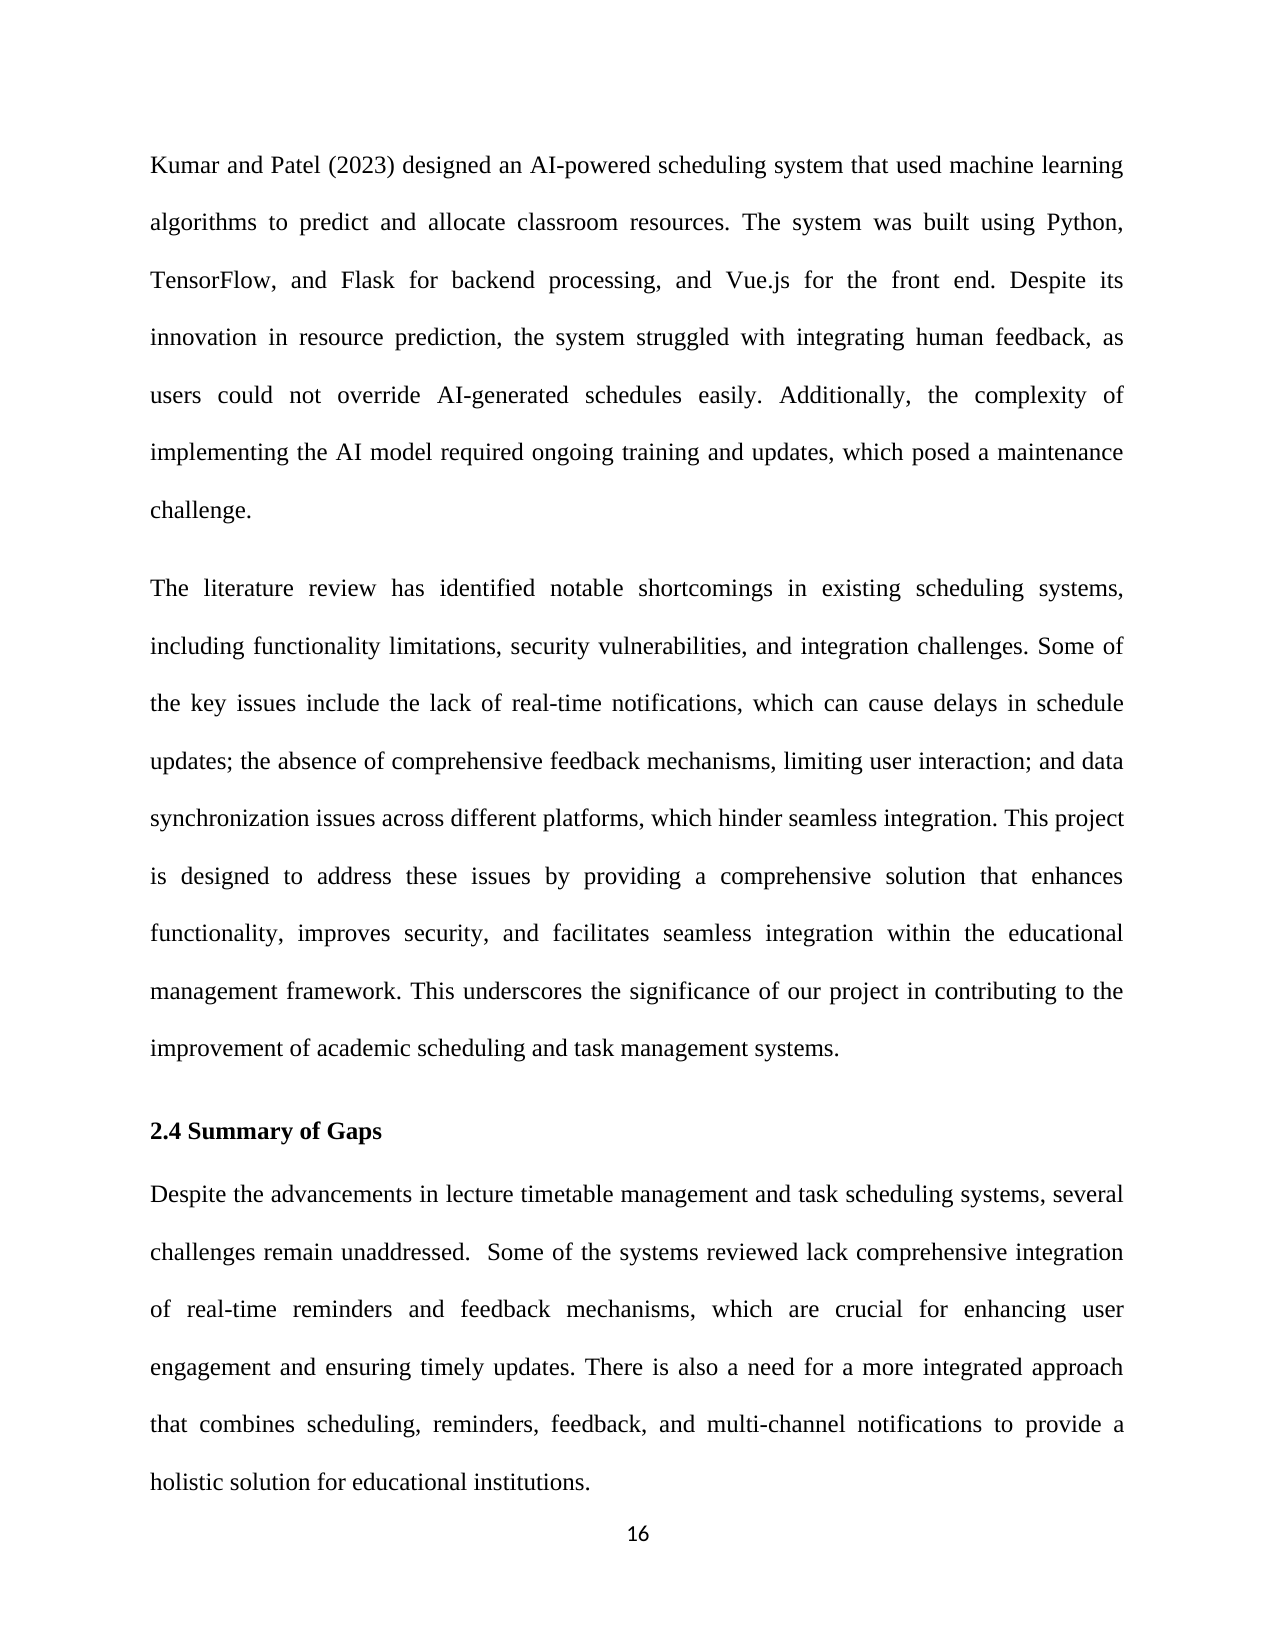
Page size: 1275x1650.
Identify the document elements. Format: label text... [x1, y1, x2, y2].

subtitle 2.4 Summary of Gaps [150, 1116, 1125, 1144]
text Kumar and Patel (2023) designed an AI-powered scheduling system that used machine learning algorithms to predict and allocate classroom resources. The system was built using Python, TensorFlow, and Flask for backend processing, and Vue.js for the front end. Despite its innovation in resource prediction, the system struggled with integrating human feedback, as users could not override AI-generated schedules easily. Additionally, the complexity of implementing the AI model required ongoing training and updates, which posed a maintenance challenge. [150, 150, 1125, 524]
text The literature review has identified notable shortcomings in existing scheduling systems, including functionality limitations, security vulnerabilities, and integration challenges. Some of the key issues include the lack of real-time notifications, which can cause delays in schedule updates; the absence of comprehensive feedback mechanisms, limiting user interaction; and data synchronization issues across different platforms, which hinder seamless integration. This project is designed to address these issues by providing a comprehensive solution that enhances functionality, improves security, and facilitates seamless integration within the educational management framework. This underscores the significance of our project in contributing to the improvement of academic scheduling and task management systems. [150, 573, 1125, 1062]
text Despite the advancements in lecture timetable management and task scheduling systems, several challenges remain unaddressed. Some of the systems reviewed lack comprehensive integration of real-time reminders and feedback mechanisms, which are crucial for enhancing user engagement and ensuring timely updates. There is also a need for a more integrated approach that combines scheduling, reminders, feedback, and multi-channel notifications to provide a holistic solution for educational institutions. [150, 1179, 1125, 1496]
